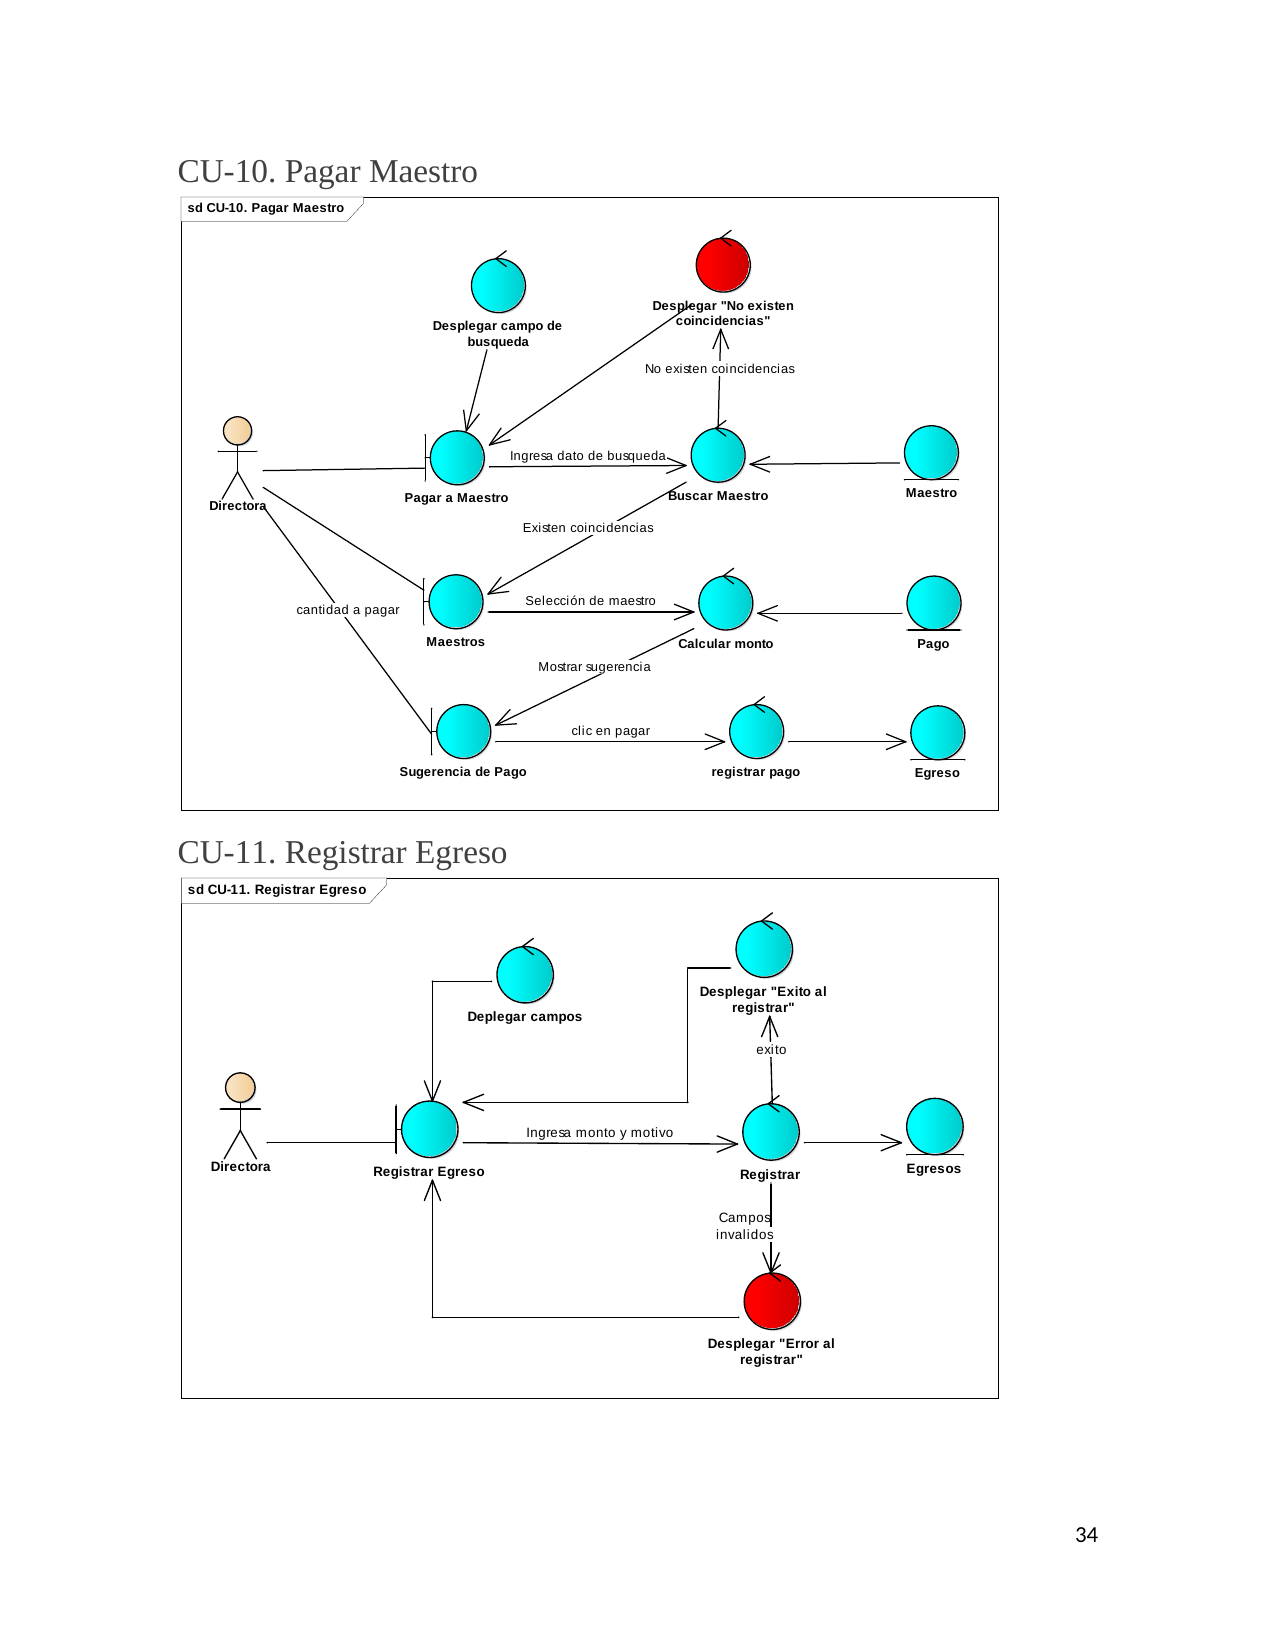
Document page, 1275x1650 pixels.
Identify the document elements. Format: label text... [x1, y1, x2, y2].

subtitle CU-11. Registrar Egreso [177, 833, 1098, 871]
subtitle CU-10. Pagar Maestro [177, 152, 1098, 190]
